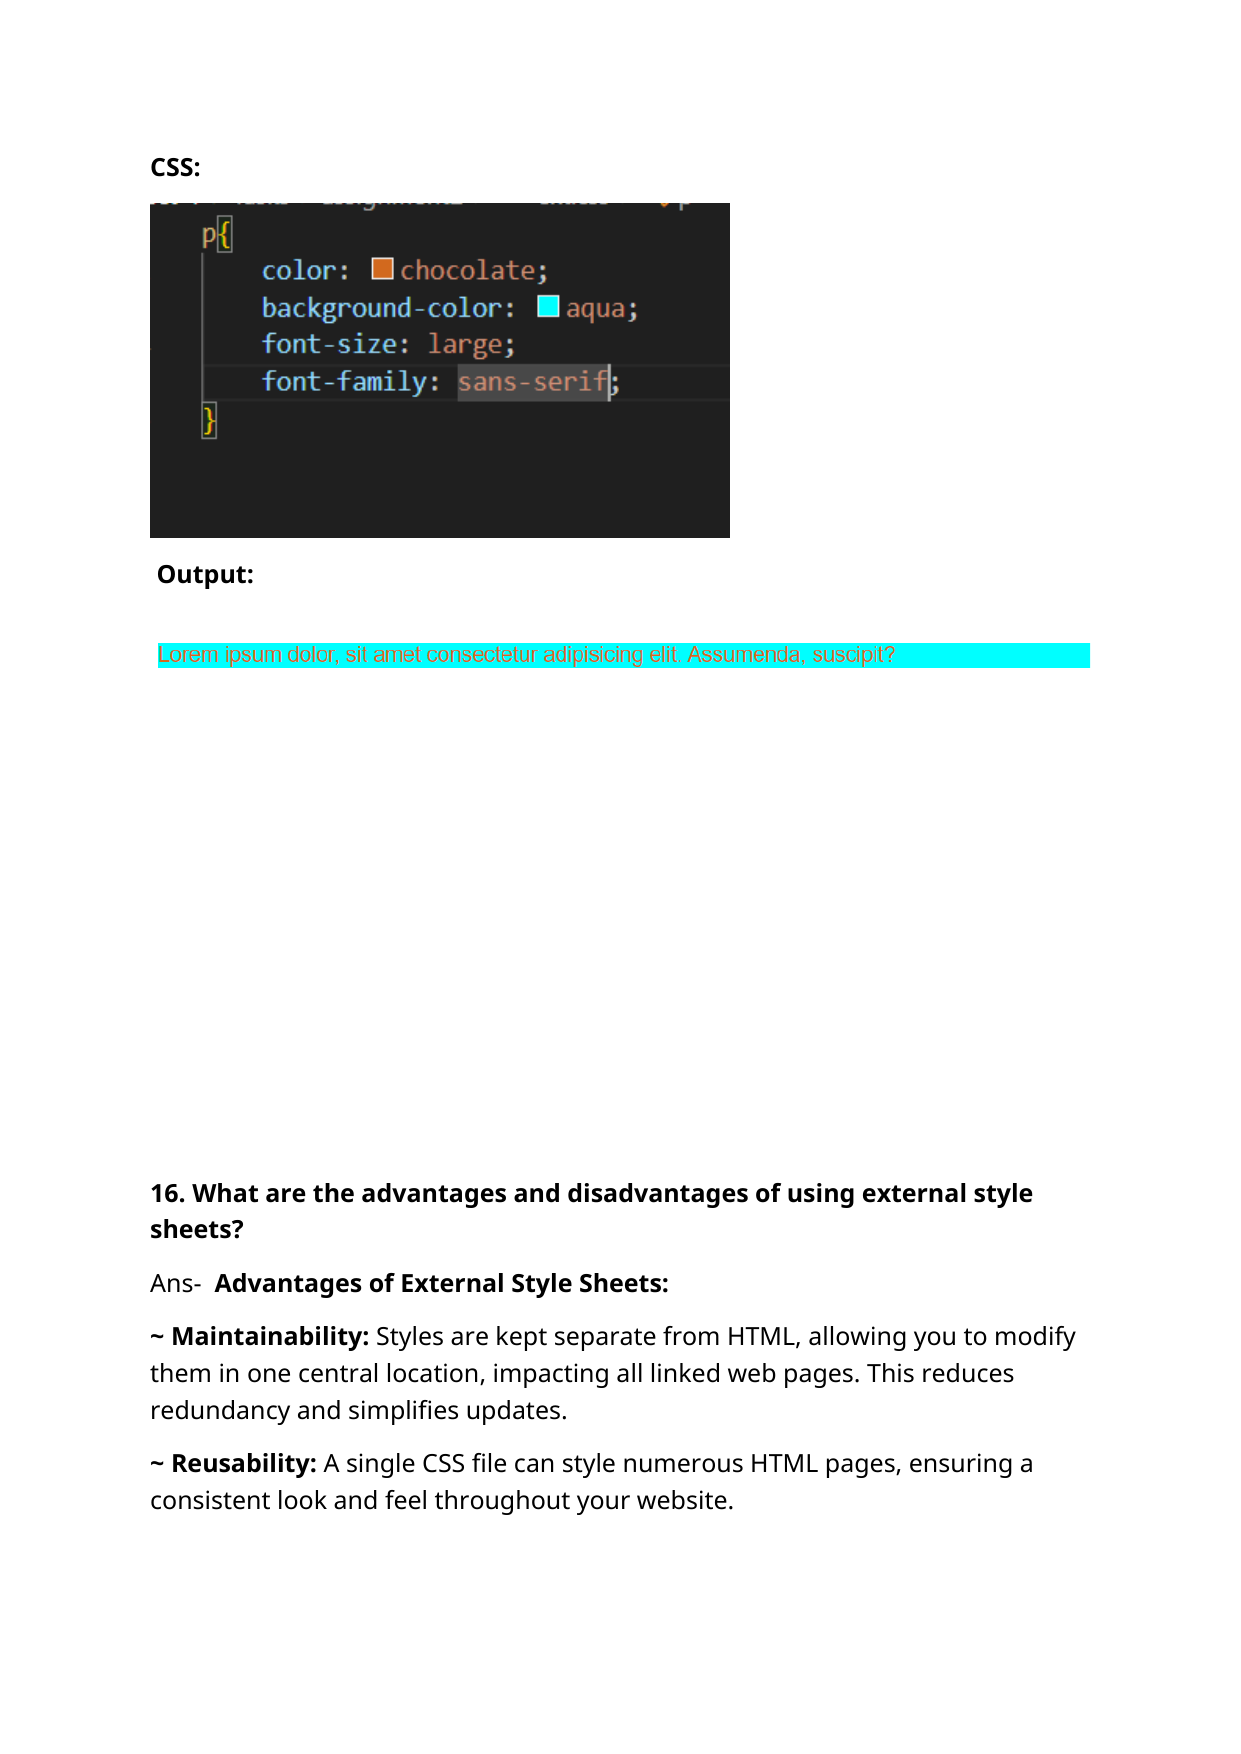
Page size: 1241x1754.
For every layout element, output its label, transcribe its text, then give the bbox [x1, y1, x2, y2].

text Ans- Advantages of External Style Sheets: [150, 1266, 1090, 1299]
text ~ Maintainability: Styles are kept separate from HTML, allowing you to modify them in one central location, impacting all linked web pages. This reduces redundancy and simplifies updates. [150, 1319, 1090, 1427]
text ~ Reusability: A single CSS file can style numerous HTML pages, ensuring a consistent look and feel throughout your website. [150, 1446, 1090, 1517]
picture [150, 203, 730, 538]
text Output: [150, 557, 1090, 591]
picture [150, 610, 1091, 997]
text CSS: [150, 150, 1090, 184]
text 16. What are the advantages and disadvantages of using external style sheets? [150, 1175, 1090, 1246]
